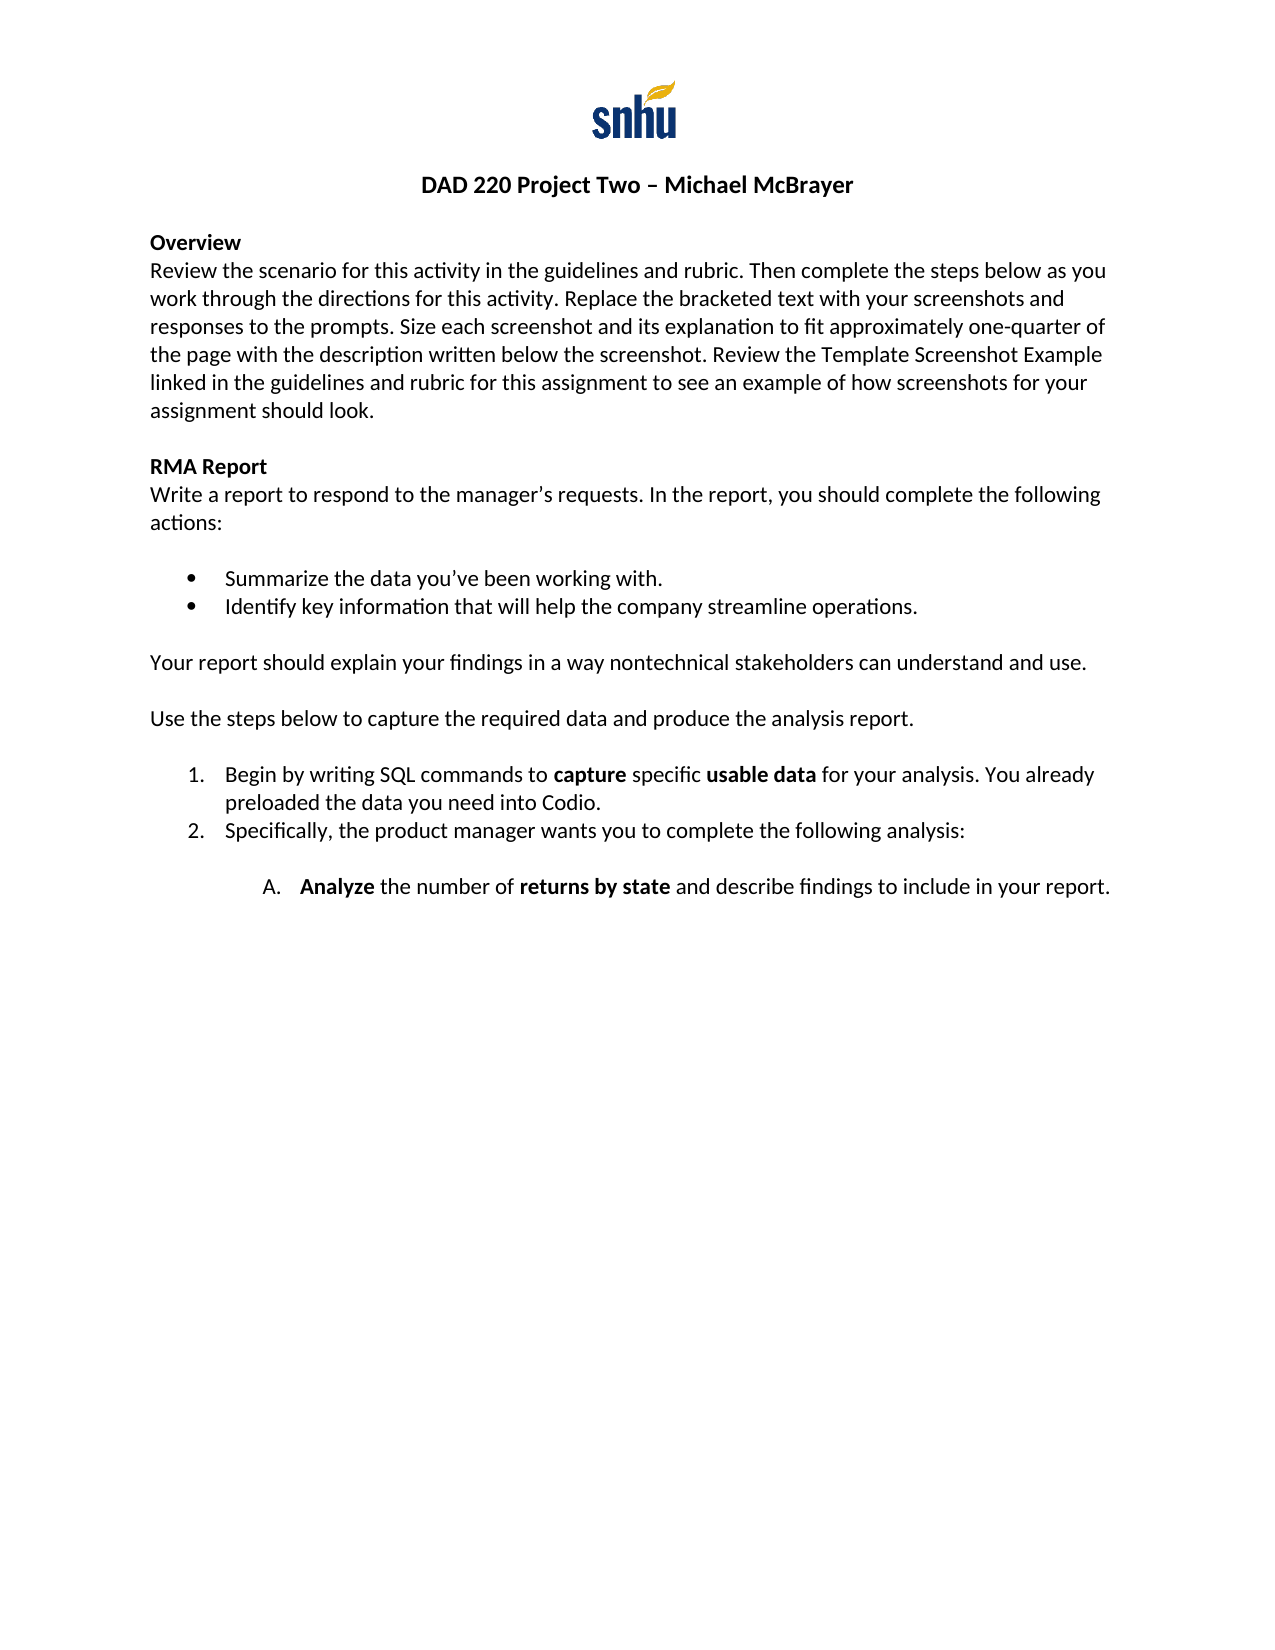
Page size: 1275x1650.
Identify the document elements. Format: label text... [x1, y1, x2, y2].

subtitle Overview [150, 228, 1125, 256]
text Review the scenario for this activity in the guidelines and rubric. Then complete the steps below as you work through the directions for this activity. Replace the bracketed text with your screenshots and responses to the prompts. Size each screenshot and its explanation to fit approximately one-quarter of the page with the description written below the screenshot. Review the Template Screenshot Example linked in the guidelines and rubric for this assignment to see an example of how screenshots for your assignment should look. [150, 256, 1125, 424]
text Your report should explain your findings in a way nontechnical stakeholders can understand and use. [150, 648, 1125, 676]
list Begin by writing SQL commands to capture specific usable data for your analysis. You already preloaded the data you need into Codio. [187, 760, 1125, 816]
list Analyze the number of returns by state and describe findings to include in your report. [262, 872, 1125, 900]
subtitle RMA Report [150, 452, 1125, 480]
list Summarize the data you’ve been working with. [187, 564, 1125, 592]
text Write a report to respond to the manager’s requests. In the report, you should complete the following actions: [150, 480, 1125, 536]
list Identify key information that will help the company streamline operations. [187, 592, 1125, 620]
subtitle DAD 220 Project Two – Michael McBrayer [150, 169, 1125, 200]
picture [573, 75, 702, 147]
list Specifically, the product manager wants you to complete the following analysis: [187, 816, 1125, 844]
text Use the steps below to capture the required data and produce the analysis report. [150, 704, 1125, 732]
